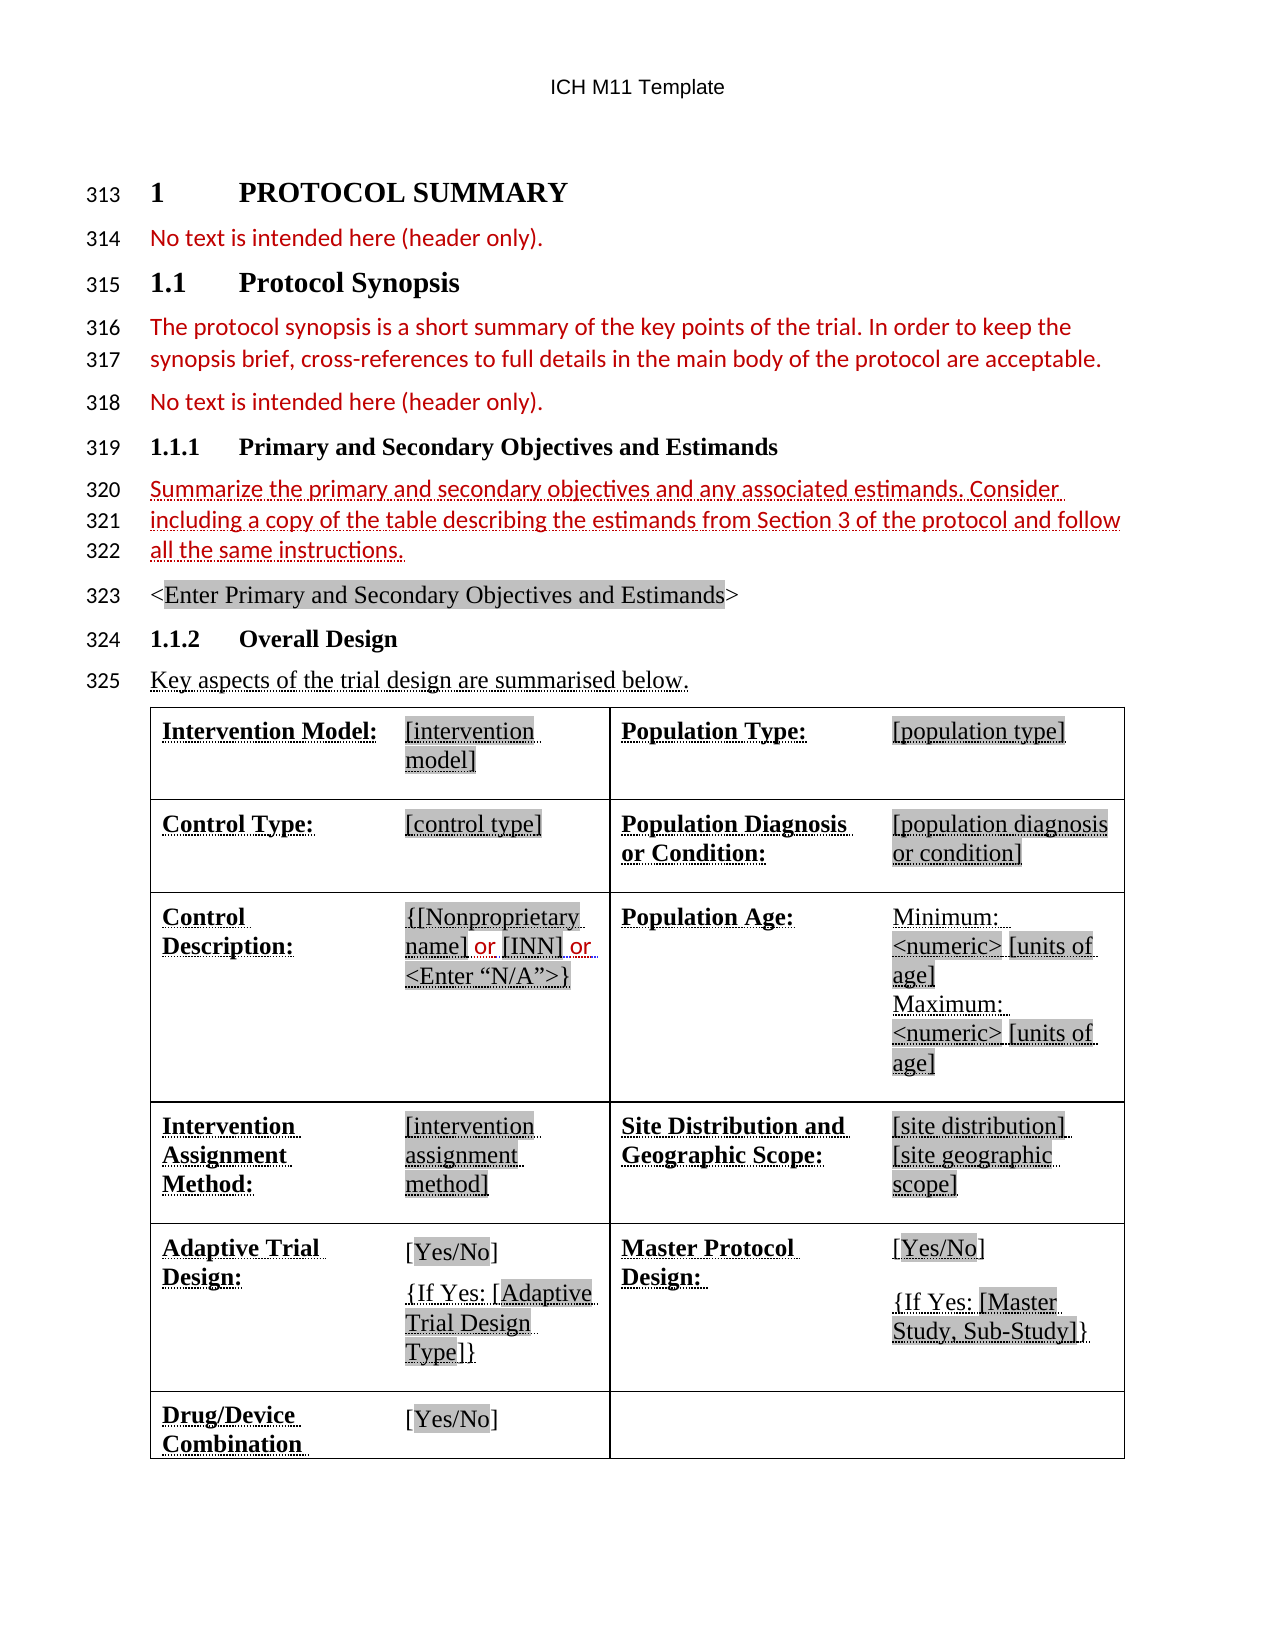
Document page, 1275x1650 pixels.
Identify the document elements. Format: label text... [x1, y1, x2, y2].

text Summarize the primary and secondary objectives and any associated estimands. Consider including a copy of the table describing the estimands from Section 3 of the protocol and follow all the same instructions. [150, 473, 1125, 565]
subtitle Primary and Secondary Objectives and Estimands [150, 429, 1125, 461]
subtitle Protocol Synopsis [150, 265, 1125, 298]
table_cell [site distribution] [site geographic scope] [881, 1103, 1124, 1223]
table_cell [control type] [394, 800, 609, 892]
table_cell Control Description: [151, 893, 394, 1101]
subtitle Protocol Summary [150, 175, 1125, 208]
table_cell Control Type: [151, 800, 394, 892]
table_cell Master Protocol Design: [611, 1224, 881, 1391]
table_cell [Yes/No] {If Yes: [Adaptive Trial Design Type]} [394, 1224, 609, 1391]
table_cell [Yes/No] [394, 1392, 609, 1458]
table_cell Intervention Assignment Method: [151, 1103, 394, 1223]
table_header [intervention model] [394, 708, 609, 799]
table_cell [intervention assignment method] [394, 1103, 609, 1223]
table_cell Adaptive Trial Design: [151, 1224, 394, 1391]
table_cell Population Age: [611, 893, 881, 1101]
table_header [population type] [881, 708, 1124, 799]
table_cell {[Nonproprietary name] or [INN] or <Enter “N/A”>} [394, 893, 609, 1101]
text No text is intended here (header only). [150, 221, 1125, 252]
table_cell [611, 1392, 881, 1458]
text No text is intended here (header only). [150, 386, 1125, 417]
table_header Population Type: [611, 708, 881, 799]
table_cell [881, 1392, 1124, 1458]
table_cell [Yes/No] {If Yes: [Master Study, Sub-Study]} [881, 1224, 1124, 1391]
table_cell Population Diagnosis or Condition: [611, 800, 881, 892]
text <Enter Primary and Secondary Objectives and Estimands> [150, 577, 1125, 609]
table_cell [151, 1392, 394, 1458]
text Key aspects of the trial design are summarised below. [150, 665, 1125, 694]
table_cell Minimum: <numeric> [units of age] Maximum: <numeric> [units of age] [881, 893, 1124, 1101]
table_header Intervention Model: [151, 708, 394, 799]
subtitle Overall Design [150, 621, 1125, 652]
text The protocol synopsis is a short summary of the key points of the trial. In order to keep the synopsis brief, cross-references to full details in the main body of the protocol are acceptable. [150, 311, 1125, 373]
table_cell Site Distribution and Geographic Scope: [611, 1103, 881, 1223]
table_cell [population diagnosis or condition] [881, 800, 1124, 892]
